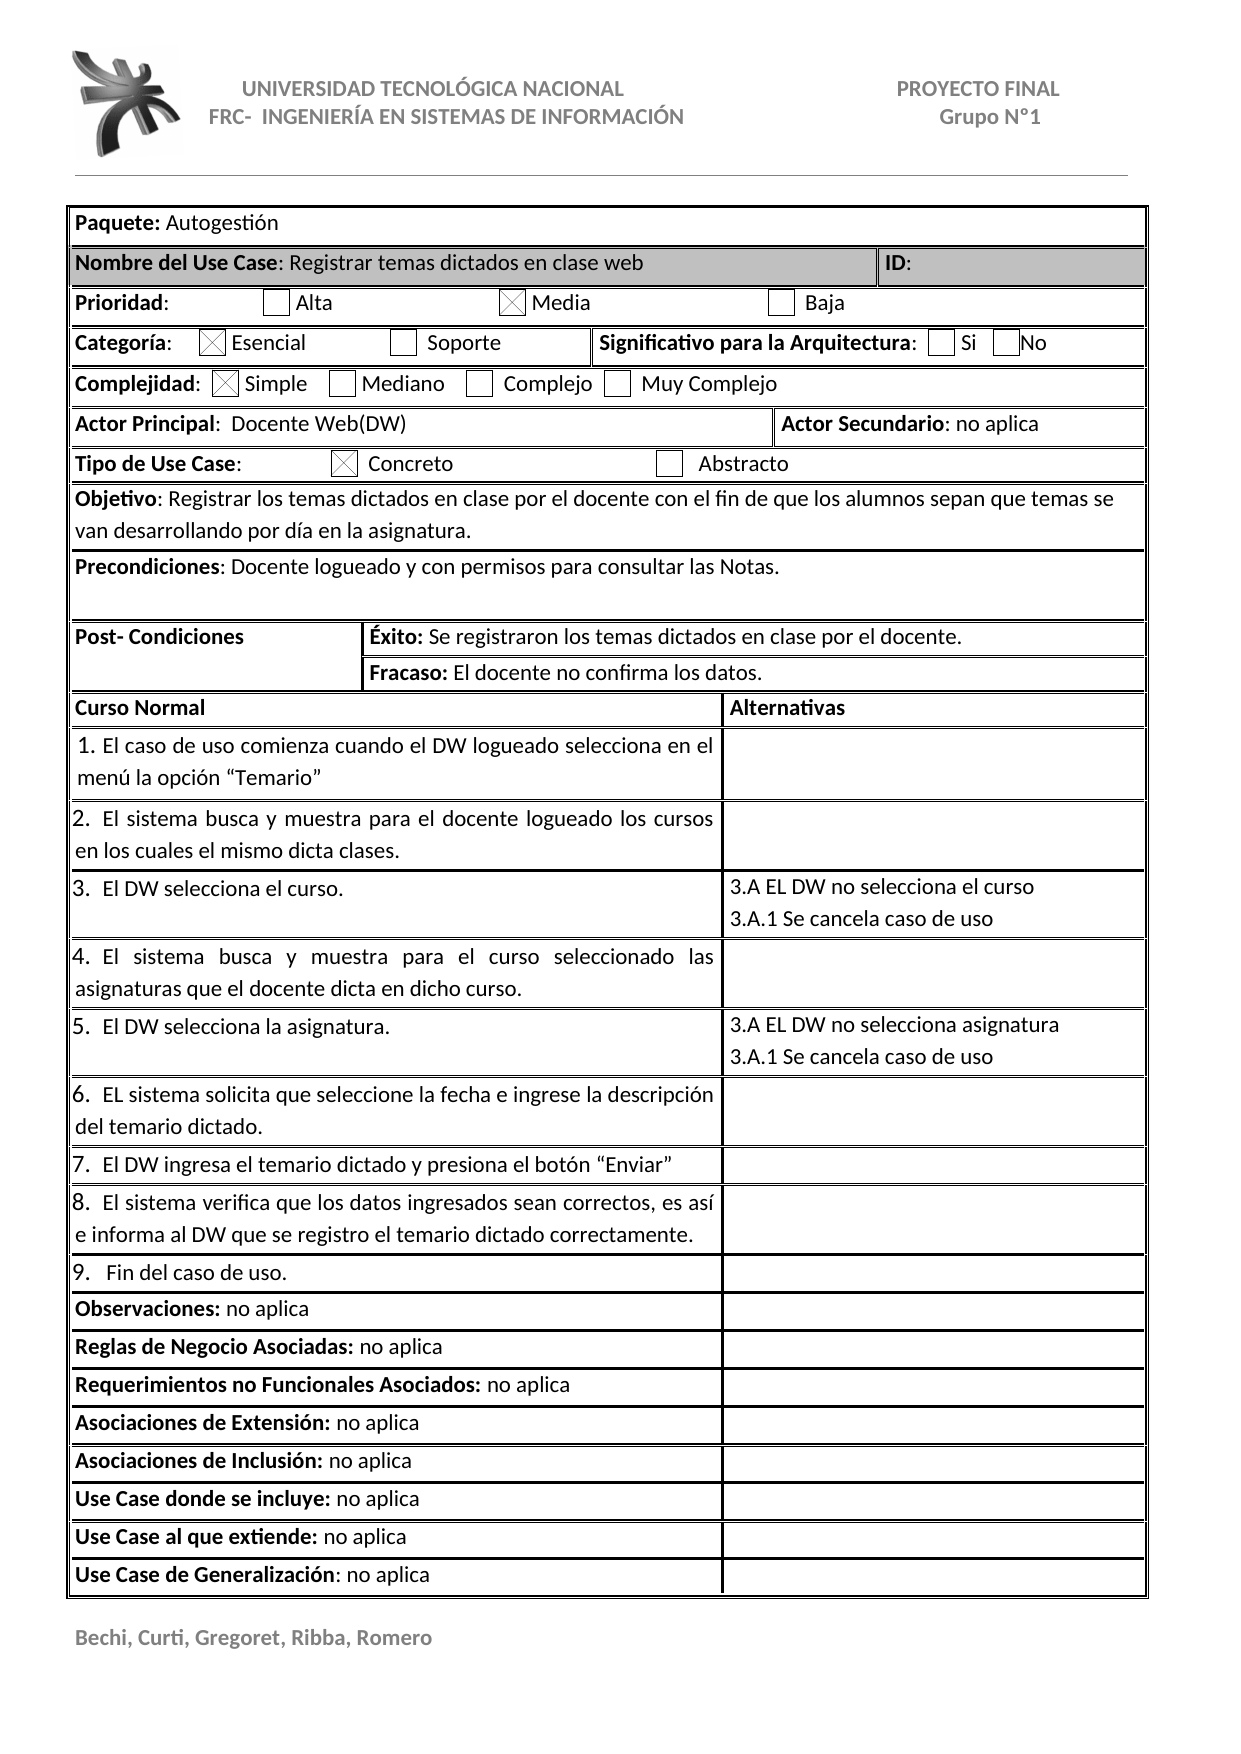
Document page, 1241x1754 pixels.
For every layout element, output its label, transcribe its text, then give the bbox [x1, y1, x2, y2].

table_cell Fin del caso de uso. [68, 1253, 721, 1291]
table_cell 3.A EL DW no selecciona asignatura 3.A.1 Se cancela caso de uso [722, 1007, 1147, 1074]
table_cell [722, 1557, 1145, 1595]
table_cell [724, 1329, 1145, 1367]
table_cell [724, 1253, 1147, 1291]
table_cell Precondiciones: Docente logueado y con permisos para consultar las Notas. [70, 549, 1145, 619]
table_cell El caso de uso comienza cuando el DW logueado selecciona en el menú la opción “Temario” [68, 726, 722, 799]
table_cell [722, 1145, 1147, 1183]
table_cell El sistema busca y muestra para el docente logueado los cursos en los cuales el mismo dicta clases. [68, 799, 722, 869]
table_cell [724, 1481, 1145, 1519]
table_cell Categoría: Esencial Soporte [70, 325, 590, 365]
table_cell [722, 937, 1147, 1007]
table_cell 3.A EL DW no selecciona el curso 3.A.1 Se cancela caso de uso [724, 869, 1145, 937]
table_cell Objetivo: Registrar los temas dictados en clase por el docente con el fin de que los alumnos sepan que temas se van desarrollando por día en la asignatura. [70, 481, 1146, 549]
table_cell Post- Condiciones [70, 619, 361, 690]
table_cell Nombre del Use Case: Registrar temas dictados en clase web [70, 245, 876, 285]
table_cell Asociaciones de Inclusión: no aplica [70, 1443, 721, 1481]
table_cell Prioridad: Alta Media Baja [70, 285, 1146, 325]
table_cell Complejidad: Simple Mediano Complejo Muy Complejo [70, 365, 1146, 406]
table_cell Fracaso: El docente no confirma los datos. [364, 655, 1146, 690]
table_cell Éxito: Se registraron los temas dictados en clase por el docente. [364, 619, 1146, 654]
table_cell [724, 1405, 1145, 1443]
table_cell Curso Normal [70, 690, 721, 726]
table_cell EL sistema solicita que seleccione la fecha e ingrese la descripción del temario dictado. [70, 1075, 721, 1145]
table_cell Asociaciones de Extensión: no aplica [70, 1405, 721, 1443]
table_cell Use Case al que extiende: no aplica [70, 1519, 721, 1557]
table_header Paquete: Autogestión [70, 208, 1145, 245]
table_cell Use Case donde se incluye: no aplica [70, 1481, 721, 1519]
table_cell Significativo para la Arquitectura: Si No [593, 325, 1146, 365]
table_cell El sistema busca y muestra para el curso seleccionado las asignaturas que el docente dicta en dicho curso. [68, 937, 722, 1007]
table_cell [724, 1291, 1145, 1329]
table_cell Use Case de Generalización: no aplica [70, 1557, 722, 1595]
table_cell El DW selecciona la asignatura. [68, 1007, 722, 1074]
table_cell El DW ingresa el temario dictado y presiona el botón “Enviar” [68, 1145, 722, 1183]
table_cell Alternativas [724, 690, 1146, 726]
table_cell ID: [879, 245, 1146, 285]
table_cell El sistema verifica que los datos ingresados sean correctos, es así e informa al DW que se registro el temario dictado correctamente. [68, 1183, 722, 1253]
table_cell [722, 726, 1147, 799]
table_cell [724, 1443, 1146, 1481]
table_cell Actor Secundario: no aplica [774, 406, 1147, 446]
table_cell Requerimientos no Funcionales Asociados: no aplica [70, 1367, 721, 1405]
table_cell Actor Principal: Docente Web(DW) [68, 406, 774, 446]
table_cell [722, 799, 1147, 869]
table_cell Observaciones: no aplica [70, 1291, 721, 1329]
table_cell El DW selecciona el curso. [70, 869, 721, 937]
table_cell Tipo de Use Case: Concreto Abstracto [68, 446, 1147, 481]
table_cell [724, 1075, 1146, 1145]
table_cell [722, 1183, 1147, 1253]
table_cell [724, 1367, 1145, 1405]
table_cell [724, 1519, 1146, 1557]
table_cell Reglas de Negocio Asociadas: no aplica [70, 1329, 721, 1367]
